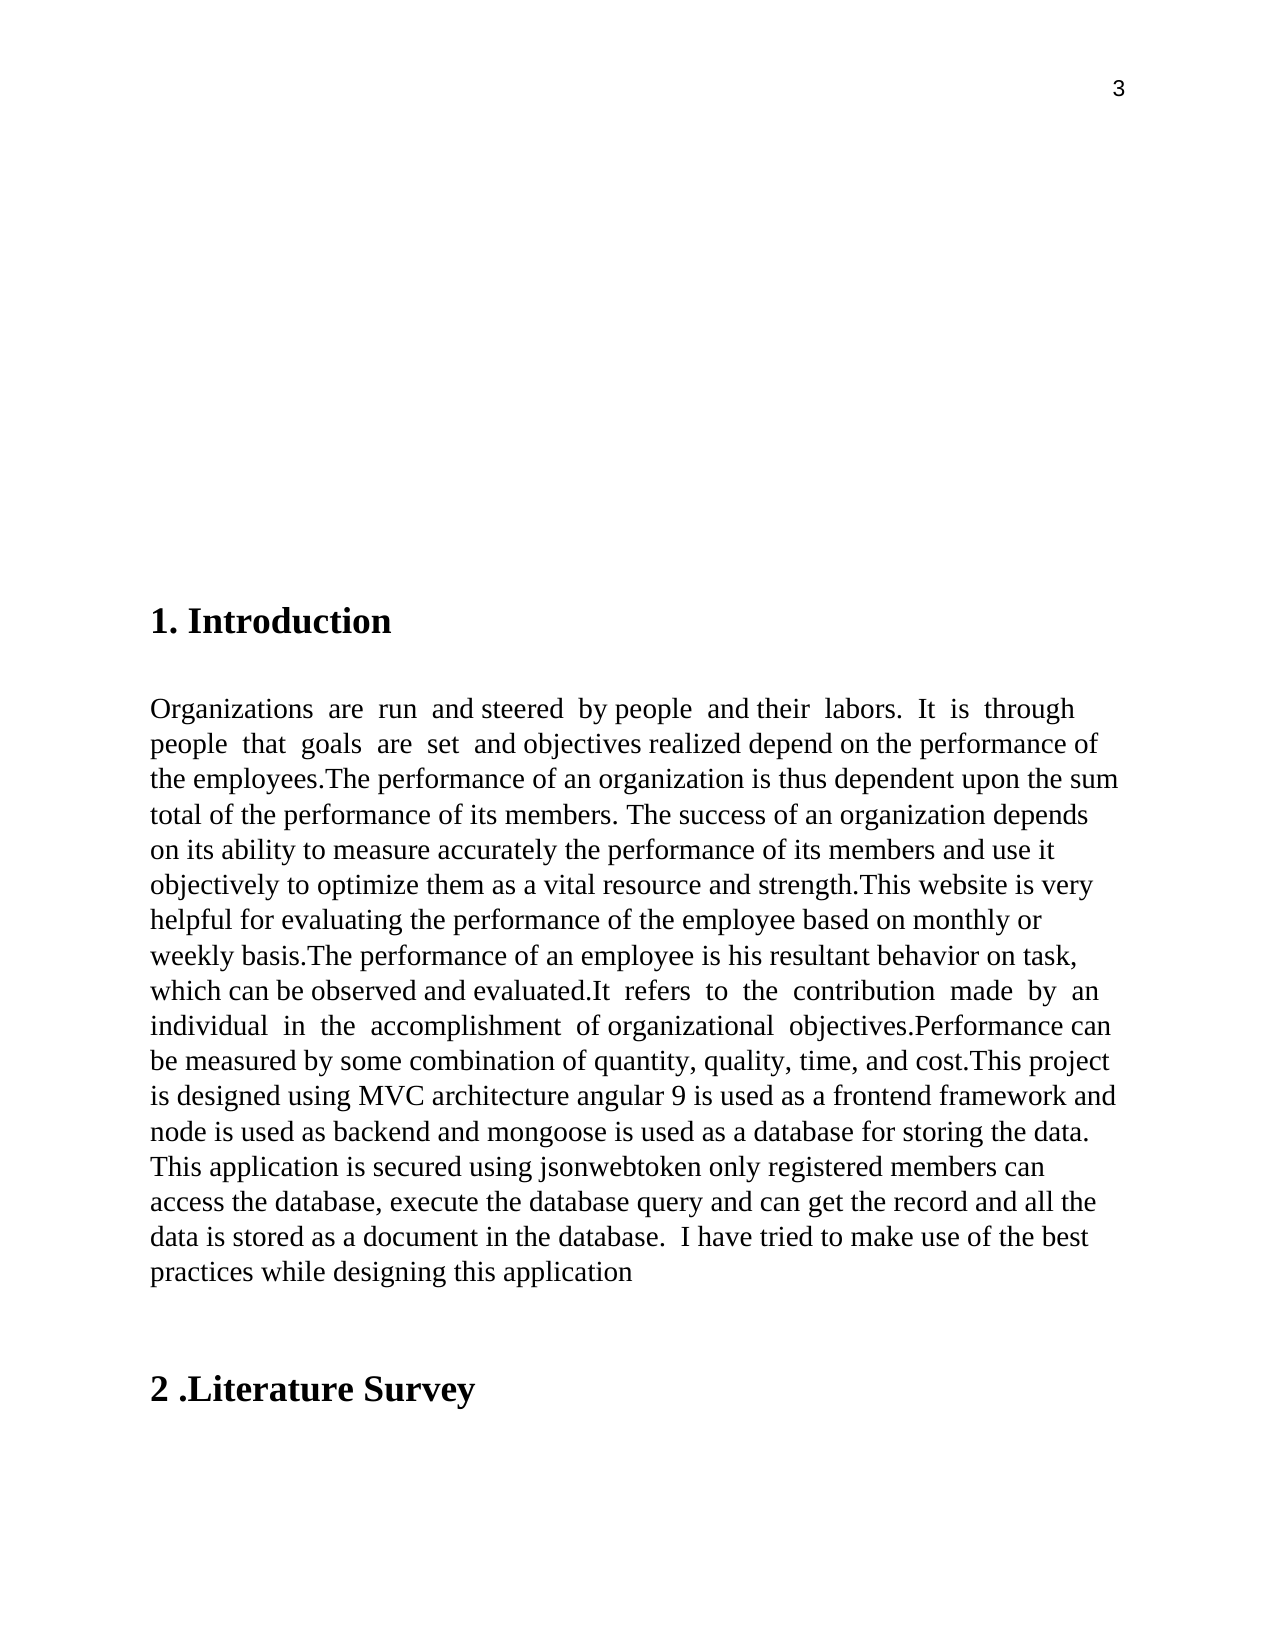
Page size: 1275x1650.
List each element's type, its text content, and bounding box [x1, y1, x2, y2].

text Organizations are run and steered by people and their labors. It is through people that goals are set and objectives realized depend on the performance of the employees.The performance of an organization is thus dependent upon the sum total of the performance of its members. The success of an organization depends on its ability to measure accurately the performance of its members and use it objectively to optimize them as a vital resource and strength.This website is very helpful for evaluating the performance of the employee based on monthly or weekly basis.The performance of an employee is his resultant behavior on task, which can be observed and evaluated.It refers to the contribution made by an individual in the accomplishment of organizational objectives.Performance can be measured by some combination of quantity, quality, time, and cost.This project is designed using MVC architecture angular 9 is used as a frontend framework and node is used as backend and mongoose is used as a database for storing the data. This application is secured using jsonwebtoken only registered members can access the database, execute the database query and can get the record and all the data is stored as a document in the database. I have tried to make use of the best practices while designing this application [150, 691, 1125, 1288]
text 1. Introduction [150, 598, 1125, 669]
text 2 .Literature Survey [150, 1367, 1125, 1410]
